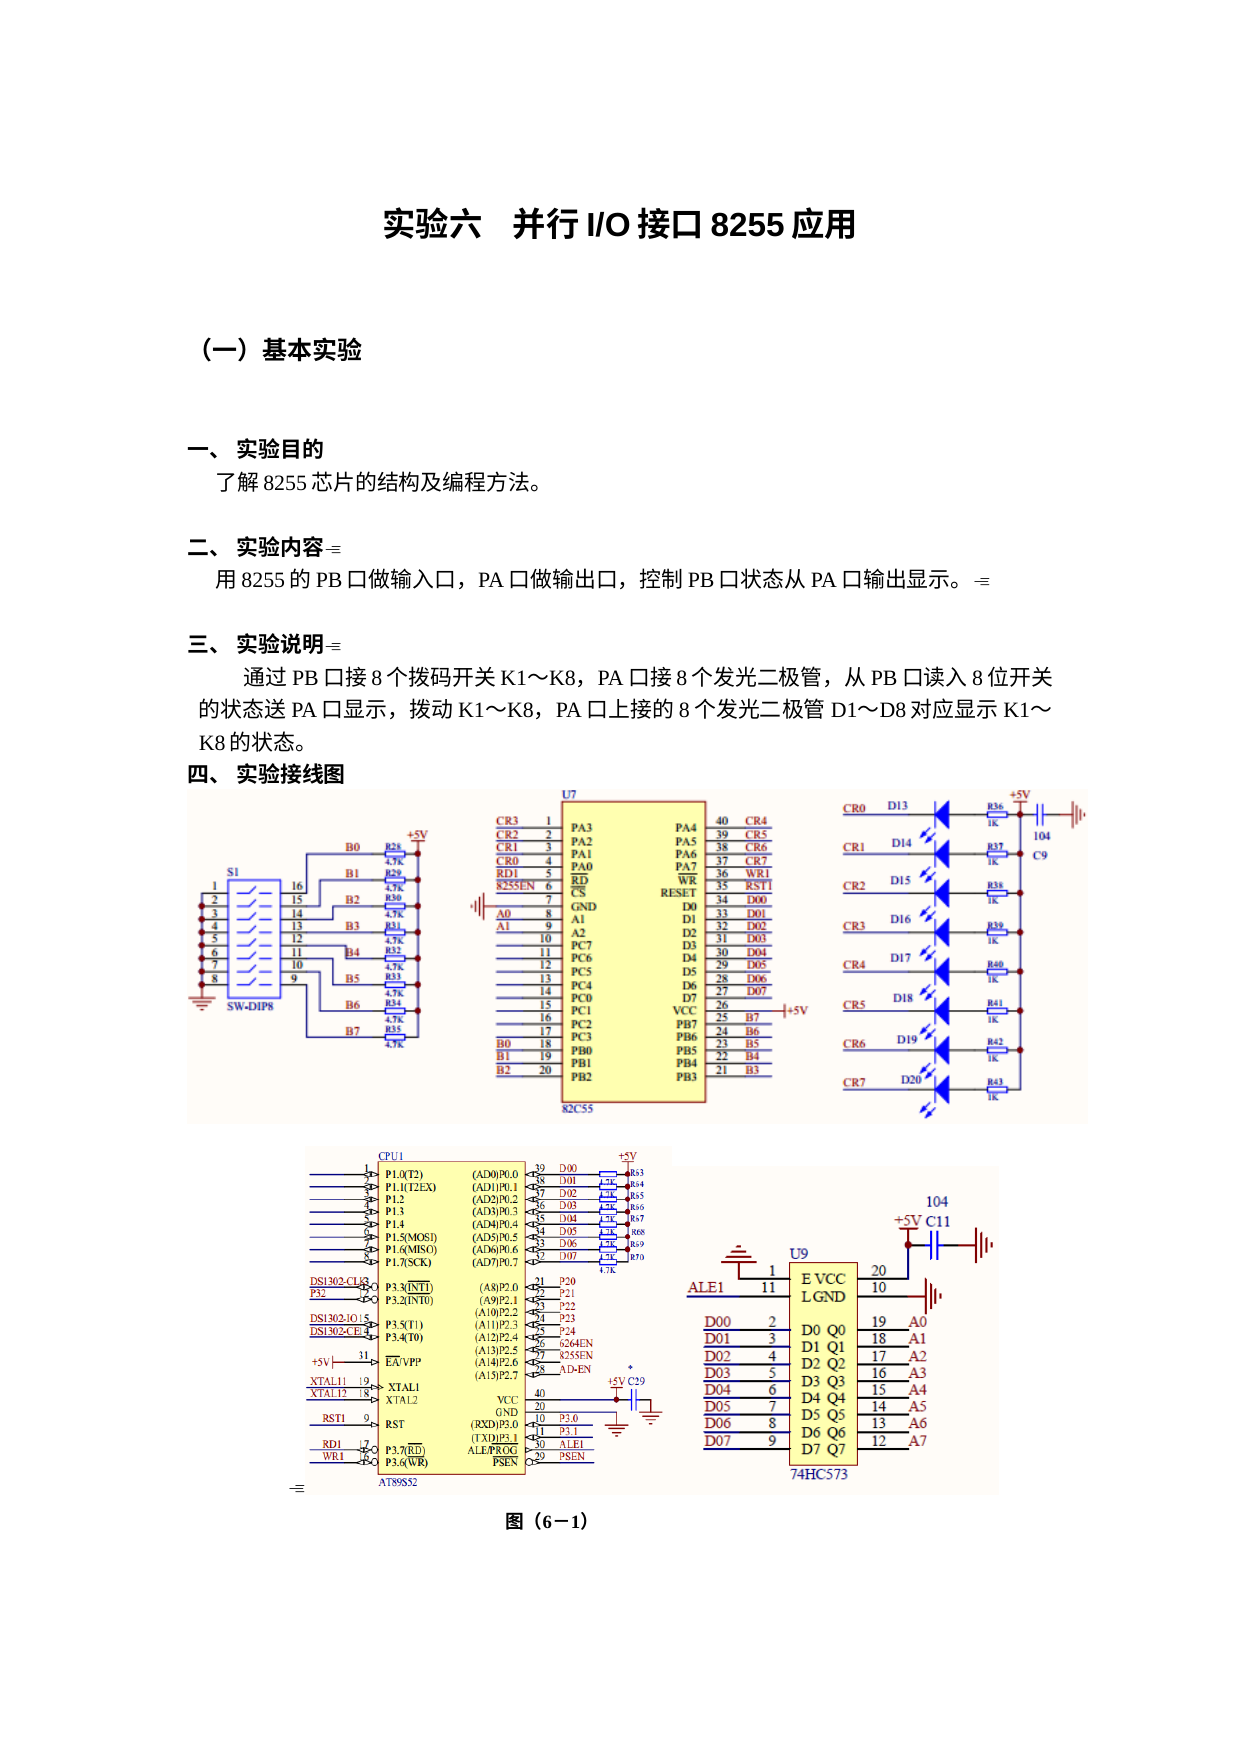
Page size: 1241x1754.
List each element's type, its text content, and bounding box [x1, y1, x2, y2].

text 图（6－1） [187, 1504, 1053, 1537]
picture [305, 1146, 999, 1495]
picture [187, 789, 1088, 1124]
text 三、 实验说明 [187, 627, 1053, 659]
text （一）基本实验 [187, 316, 1053, 381]
text 用8255的PB口做输入口，PA口做输出口，控制PB口状态从PA口输出显示。 [187, 562, 1053, 594]
subtitle 实验六 并行I/O接口8255应用 [187, 189, 1053, 254]
text 二、 实验内容 [187, 529, 1053, 562]
text 了解8255芯片的结构及编程方法。 [187, 464, 1053, 497]
text 通过PB口接8个拨码开关K1～K8，PA口接8个发光二极管，从PB口读入8位开关的状态送PA口显示，拨动K1～K8，PA口上接的8个发光二极管D1～D8对应显示K1～K8的状态。 [198, 659, 1053, 757]
text 一、 实验目的 [187, 432, 1053, 464]
text 四、 实验接线图 [187, 757, 1053, 789]
